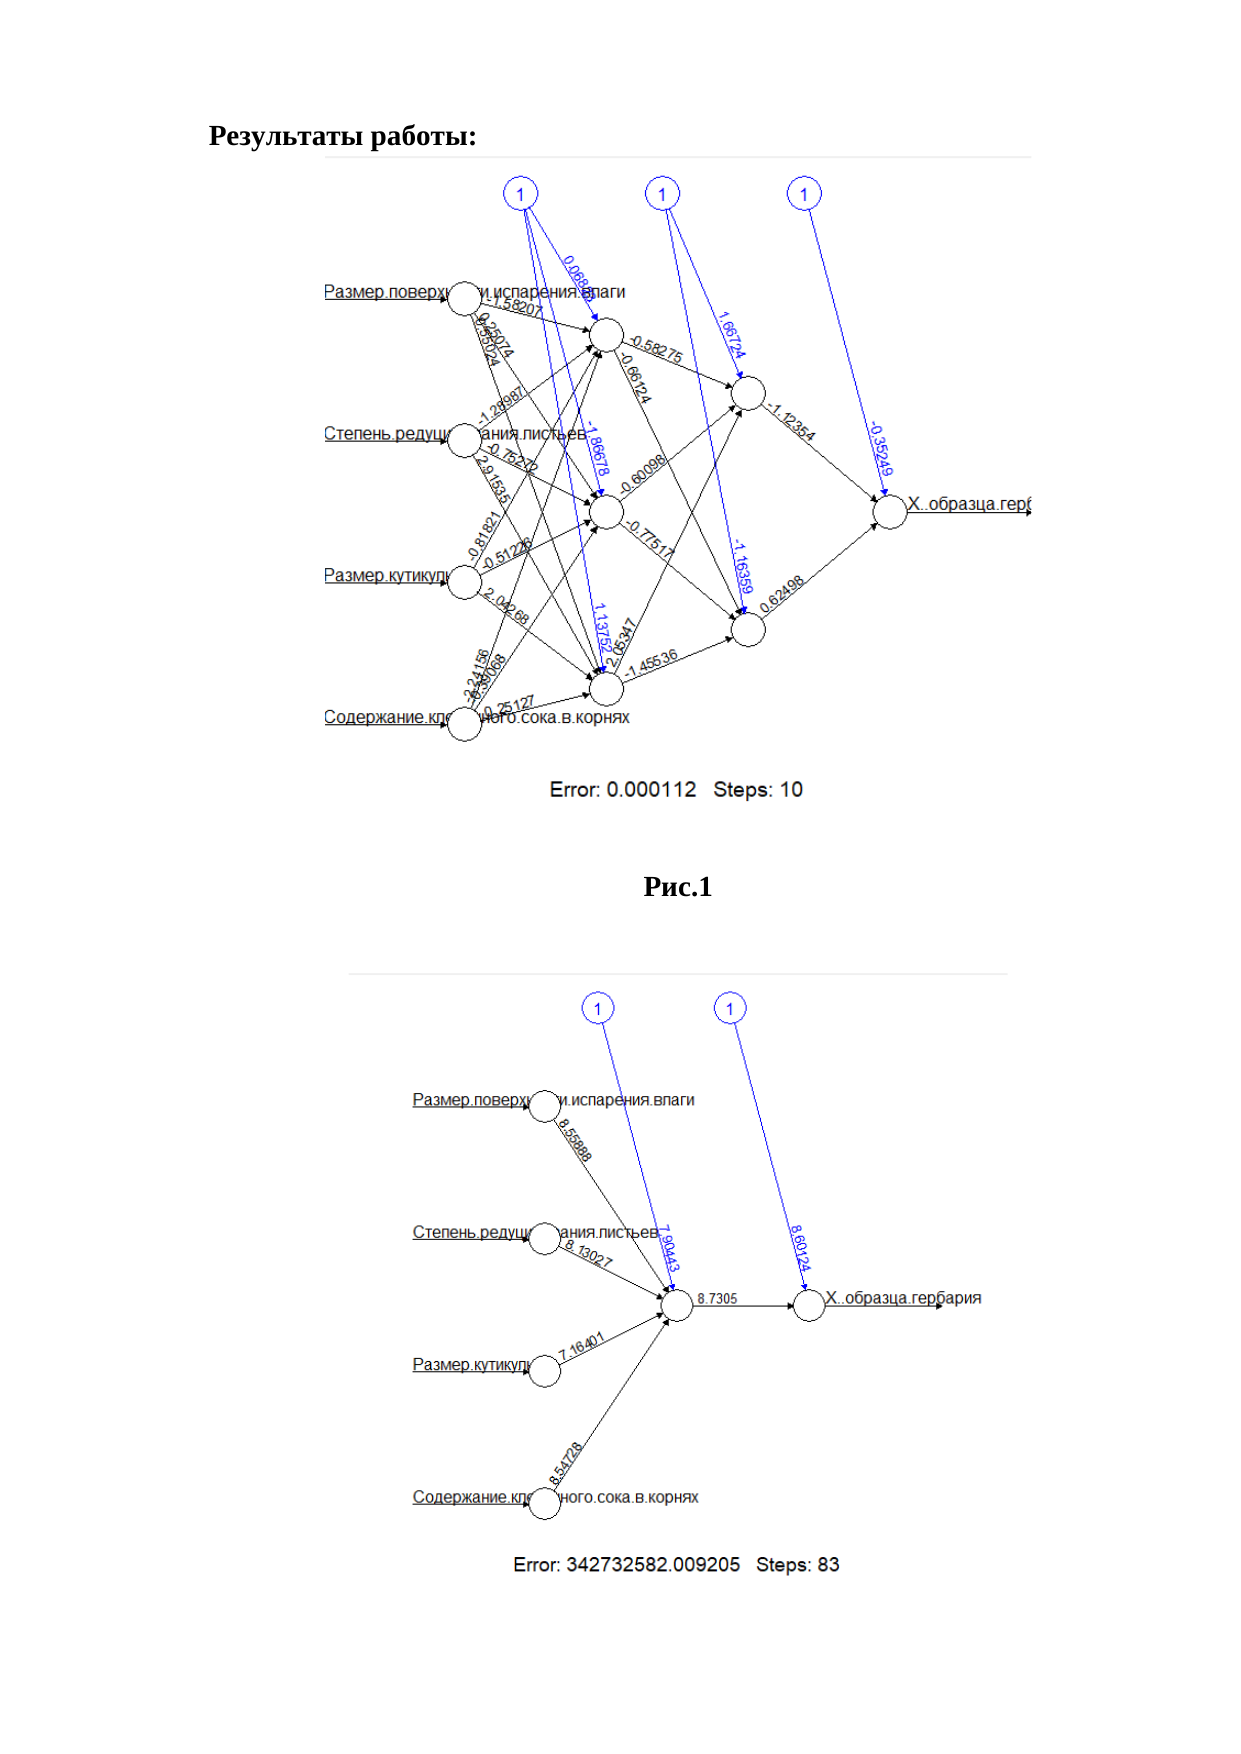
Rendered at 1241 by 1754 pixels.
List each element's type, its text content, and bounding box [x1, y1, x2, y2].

text Рис.1 [177, 869, 1147, 902]
picture [348, 973, 1008, 1633]
picture [325, 156, 1032, 866]
text Результаты работы: [177, 118, 1147, 152]
